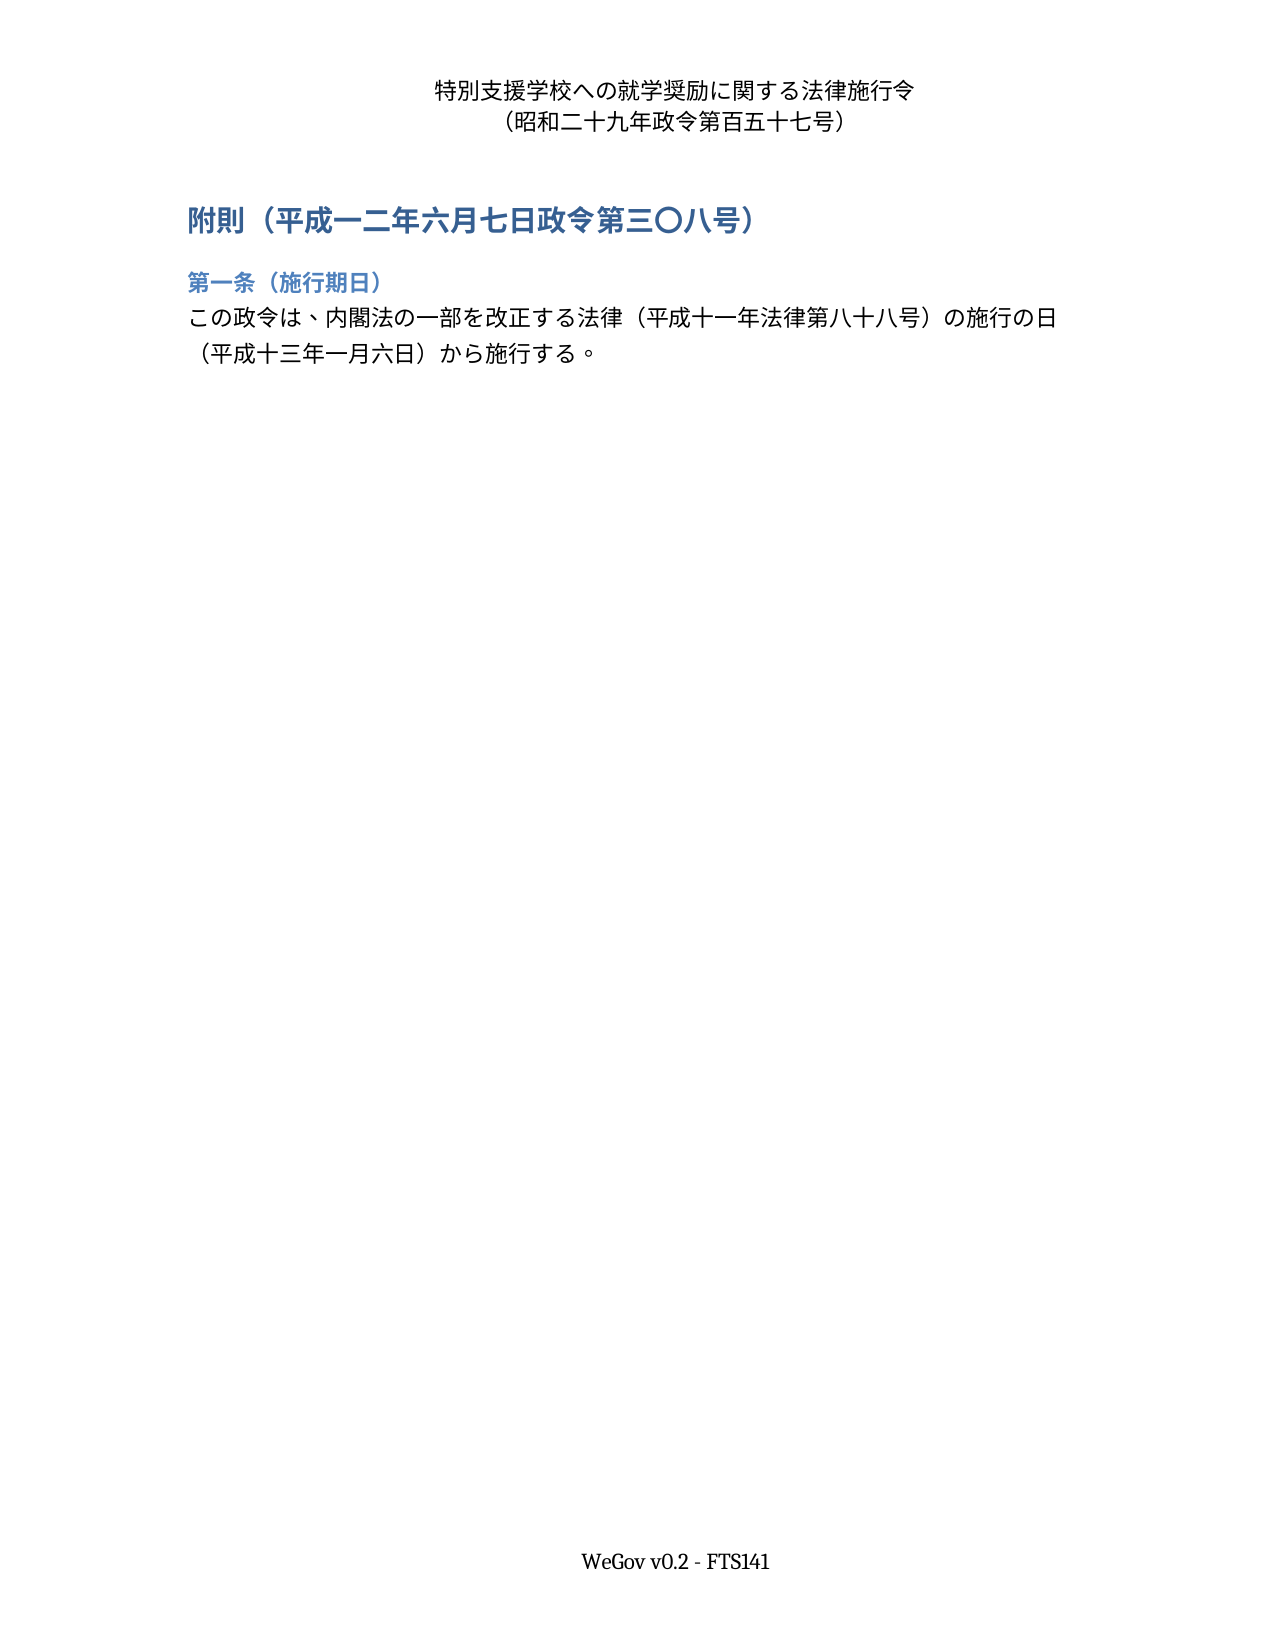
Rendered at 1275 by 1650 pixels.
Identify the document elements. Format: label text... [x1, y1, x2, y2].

subtitle 附則（平成一二年六月七日政令第三〇八号） [187, 200, 1087, 240]
text この政令は、内閣法の一部を改正する法律（平成十一年法律第八十八号）の施行の日（平成十三年一月六日）から施行する。 [187, 302, 1087, 369]
subtitle 第一条（施行期日） [187, 266, 1087, 298]
